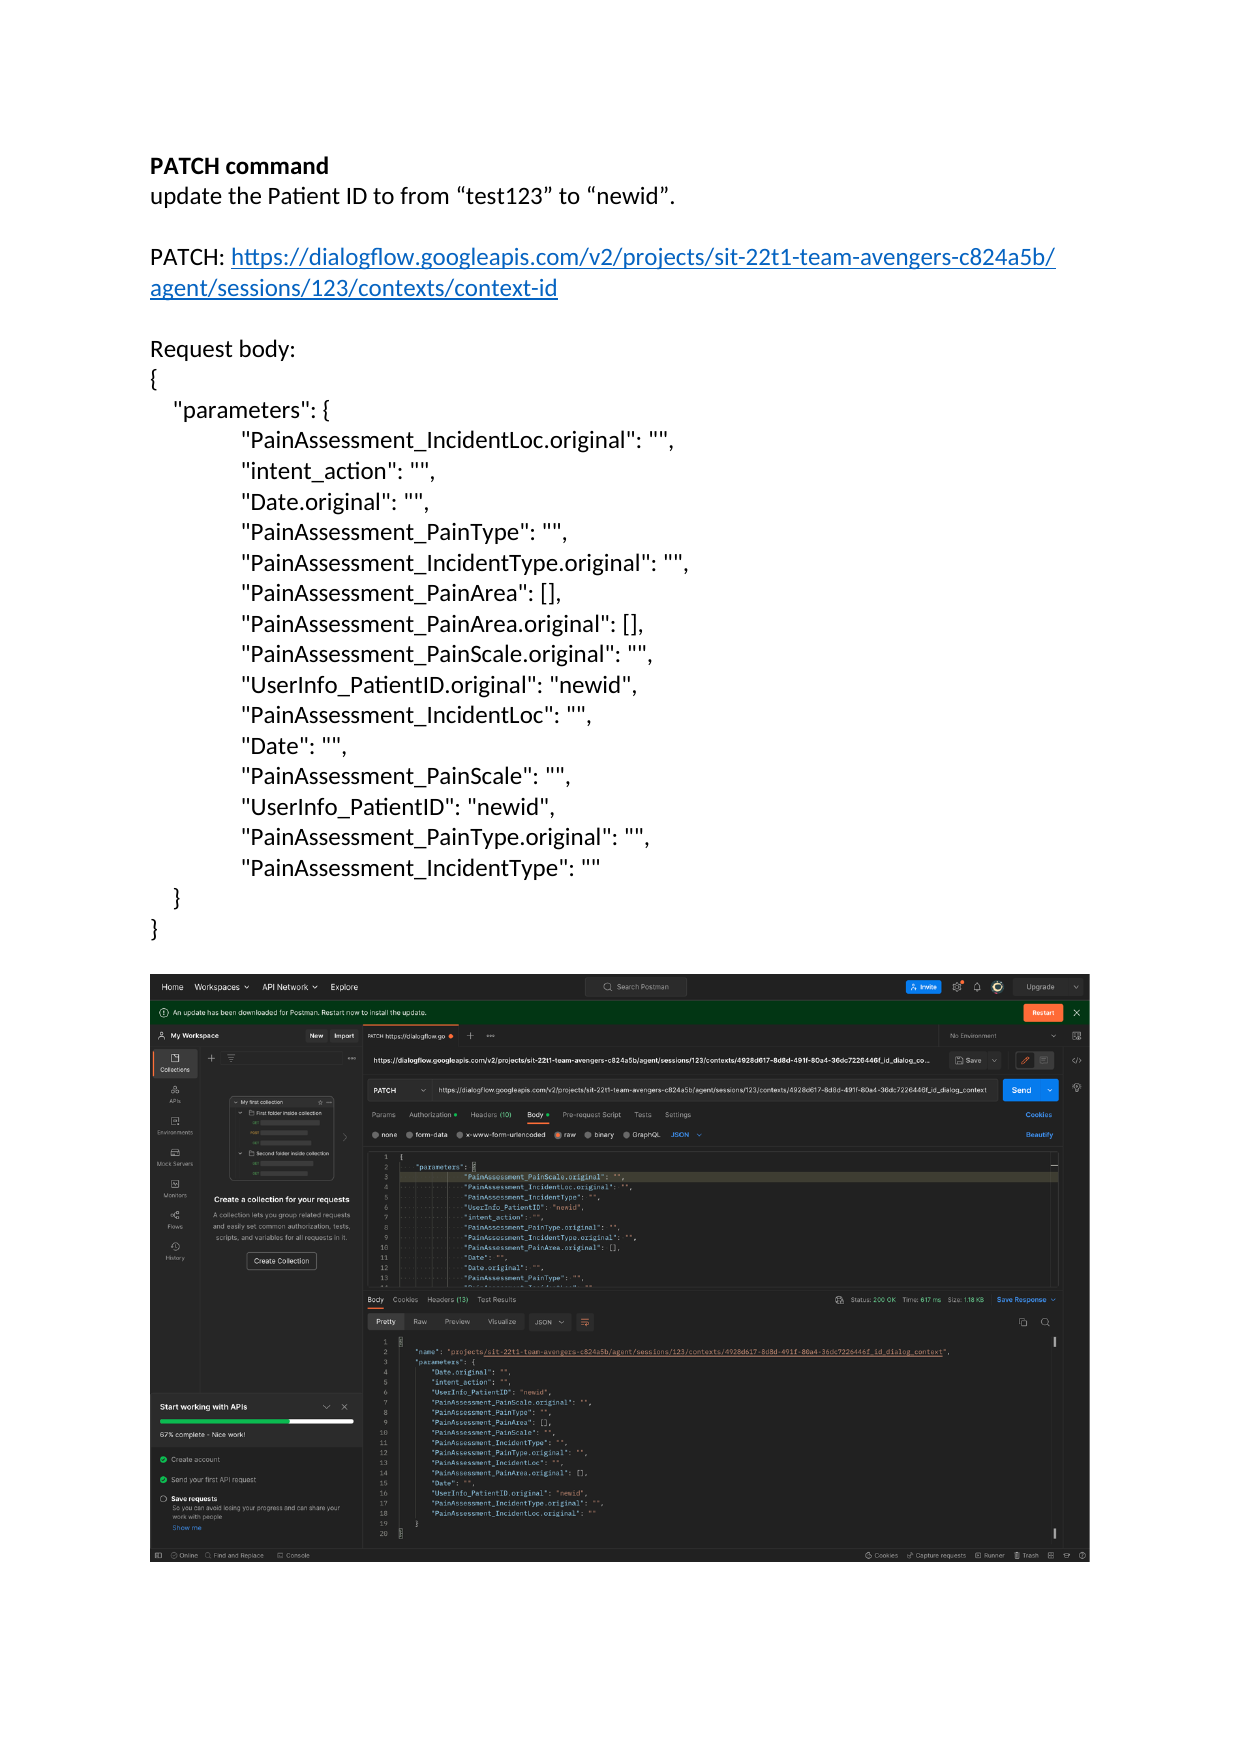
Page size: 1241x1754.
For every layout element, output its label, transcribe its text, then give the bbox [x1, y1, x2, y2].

text "UserInfo_PatientID.original": "newid", [150, 669, 1090, 699]
text "PainAssessment_IncidentType.original": "", [150, 547, 1090, 577]
text "PainAssessment_PainType.original": "", [150, 821, 1090, 852]
text "UserInfo_PatientID": "newid", [150, 791, 1090, 821]
text "PainAssessment_PainScale": "", [150, 760, 1090, 791]
text "PainAssessment_IncidentLoc.original": "", [150, 425, 1090, 455]
text Request body: [150, 333, 1090, 364]
text "Date": "", [150, 730, 1090, 760]
text PATCH command [150, 150, 1090, 181]
text } [150, 882, 1090, 913]
text { [150, 364, 1090, 394]
text } [150, 913, 1090, 943]
text "PainAssessment_IncidentType": "" [150, 852, 1090, 882]
picture [150, 974, 1090, 1562]
text "intent_action": "", [150, 455, 1090, 486]
text "PainAssessment_PainScale.original": "", [150, 638, 1090, 669]
text "PainAssessment_PainArea.original": [], [150, 608, 1090, 638]
text "PainAssessment_PainType": "", [150, 516, 1090, 547]
text "Date.original": "", [150, 486, 1090, 516]
text "PainAssessment_PainArea": [], [150, 577, 1090, 608]
text "PainAssessment_IncidentLoc": "", [150, 699, 1090, 730]
text "parameters": { [150, 394, 1090, 425]
text PATCH: https://dialogflow.googleapis.com/v2/projects/sit-22t1-team-avengers-c824a5b/agent/sessions/123/contexts/context-id [150, 242, 1090, 303]
text update the Patient ID to from “test123” to “newid”. [150, 181, 1090, 211]
